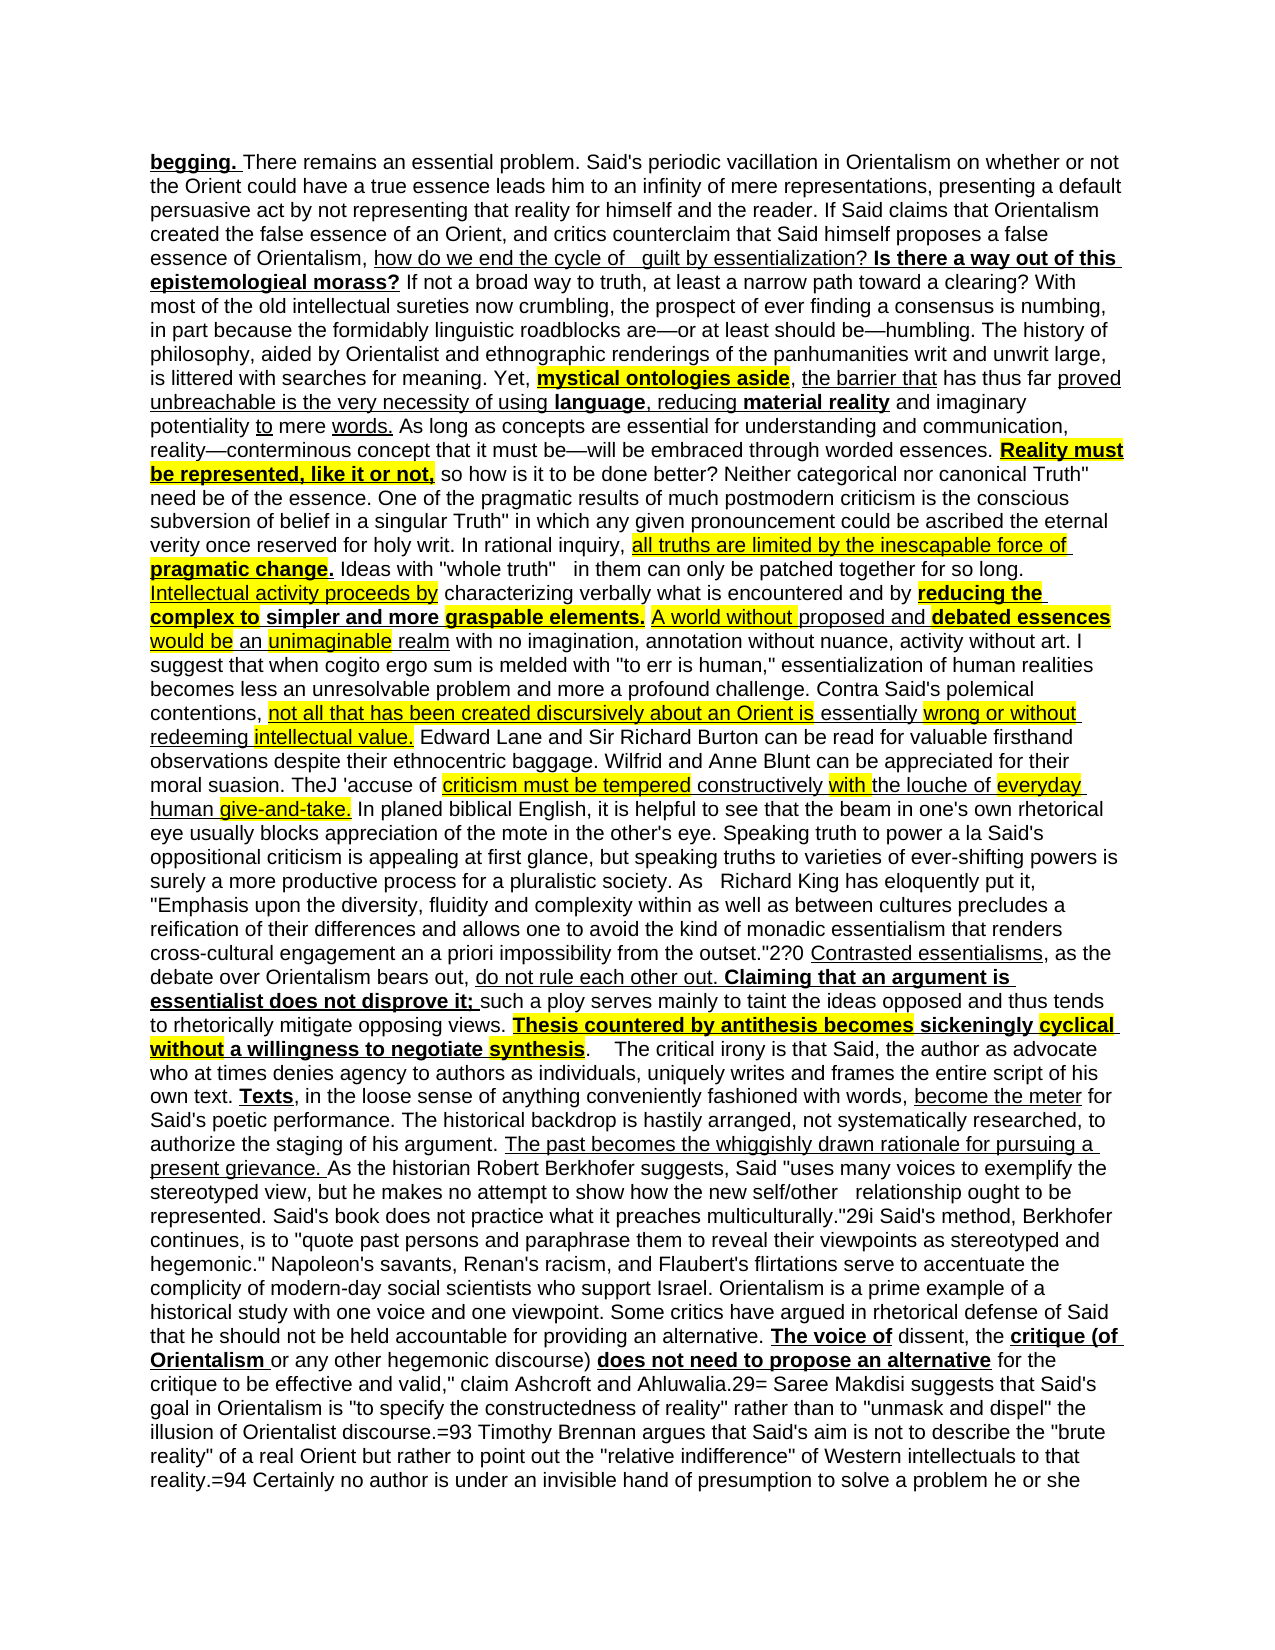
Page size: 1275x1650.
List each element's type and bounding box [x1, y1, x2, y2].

text [150, 150, 1125, 1492]
